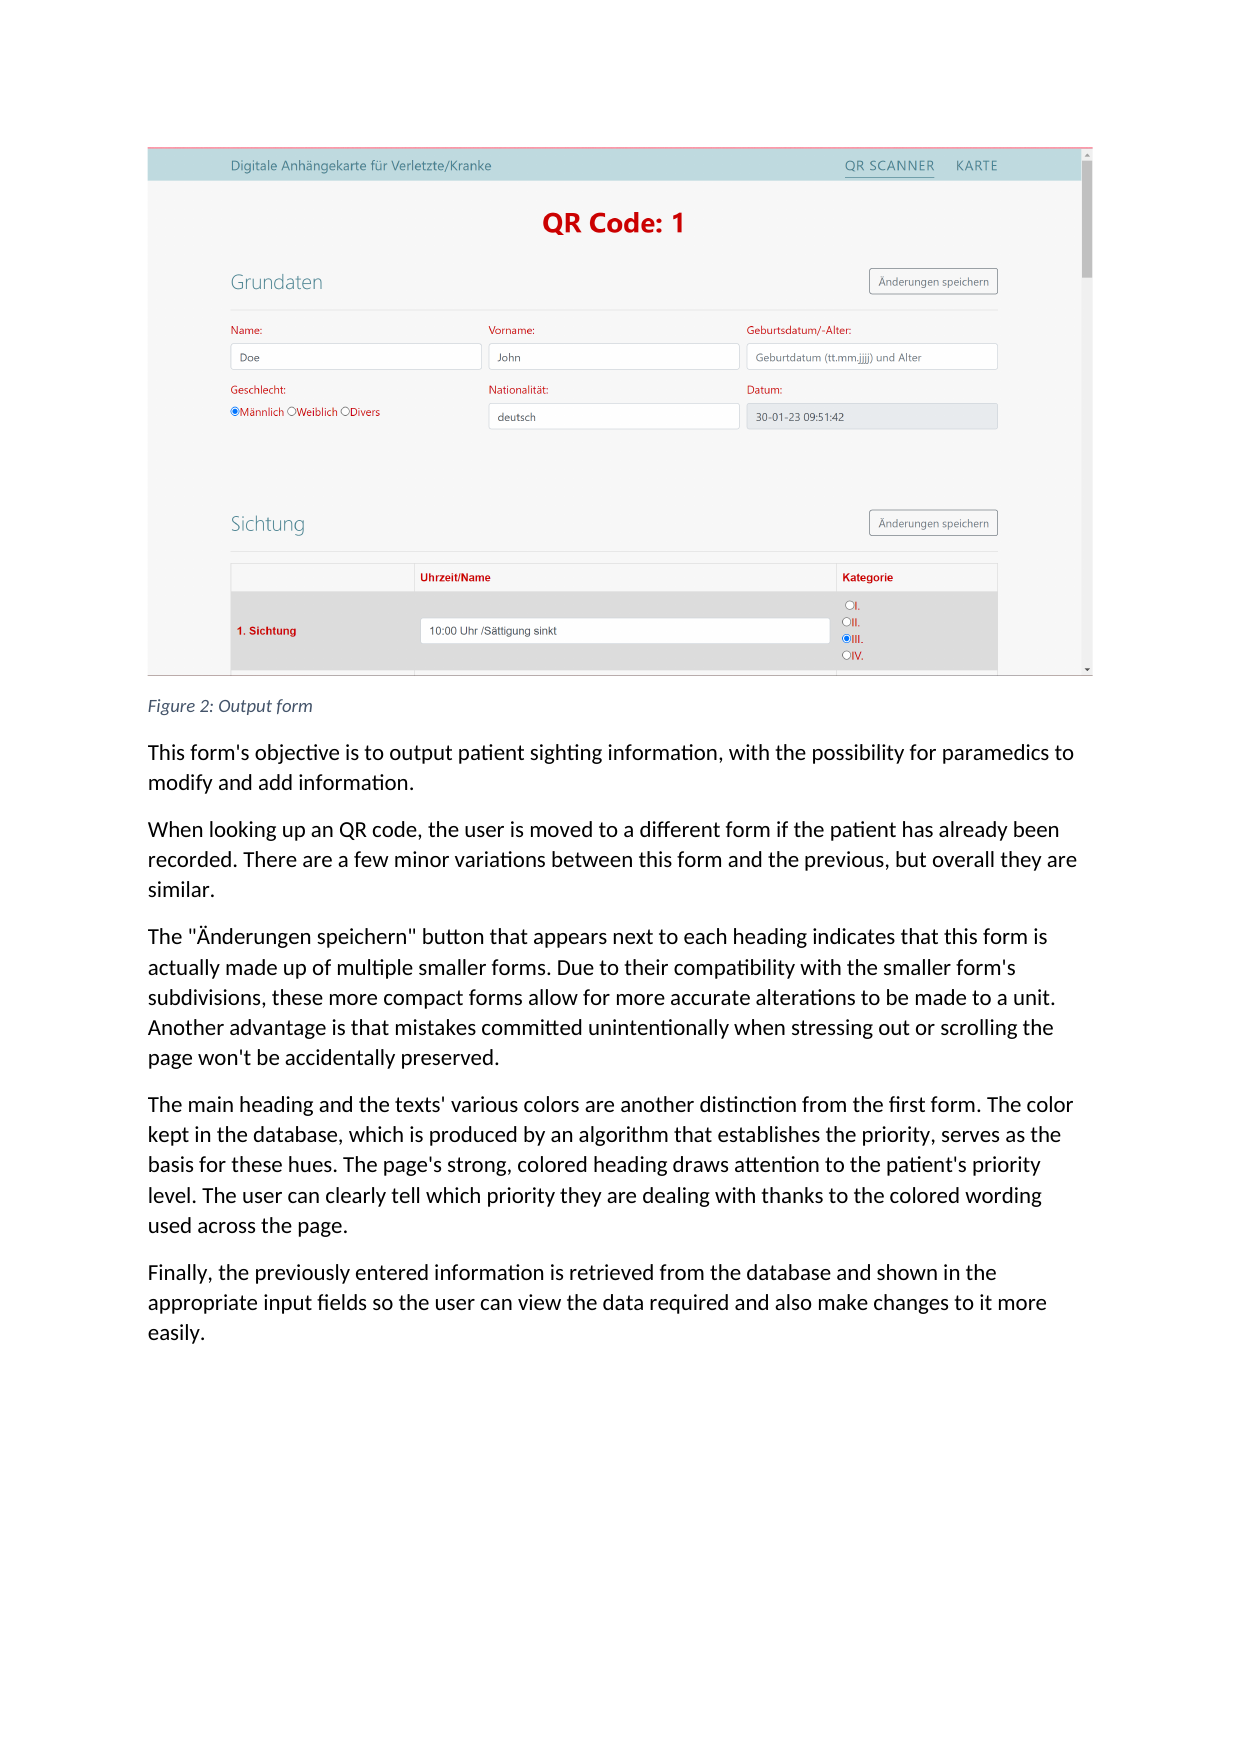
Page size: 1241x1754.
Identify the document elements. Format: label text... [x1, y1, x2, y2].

text The main heading and the texts' various colors are another distinction from the first form. The color kept in the database, which is produced by an algorithm that establishes the priority, serves as the basis for these hues. The page's strong, colored heading draws attention to the patient's priority level. The user can clearly tell which priority they are dealing with thanks to the colored wording used across the page. [148, 1090, 1093, 1239]
text Figure 2: Output form [148, 694, 1093, 717]
text Finally, the previously entered information is retrieved from the database and shown in the appropriate input fields so the user can view the data required and also make changes to it more easily. [148, 1258, 1093, 1346]
picture [147, 147, 1093, 676]
text When looking up an QR code, the user is moved to a different form if the patient has already been recorded. There are a few minor variations between this form and the previous, but overall they are similar. [148, 815, 1093, 903]
text The "Änderungen speichern" button that appears next to each heading indicates that this form is actually made up of multiple smaller forms. Due to their compatibility with the smaller form's subdivisions, these more compact forms allow for more accurate alterations to be made to a unit. Another advantage is that mistakes committed unintentionally when stressing out or scrolling the page won't be accidentally preserved. [148, 922, 1093, 1071]
text This form's objective is to output patient sighting information, with the possibility for paramedics to modify and add information. [148, 738, 1093, 796]
